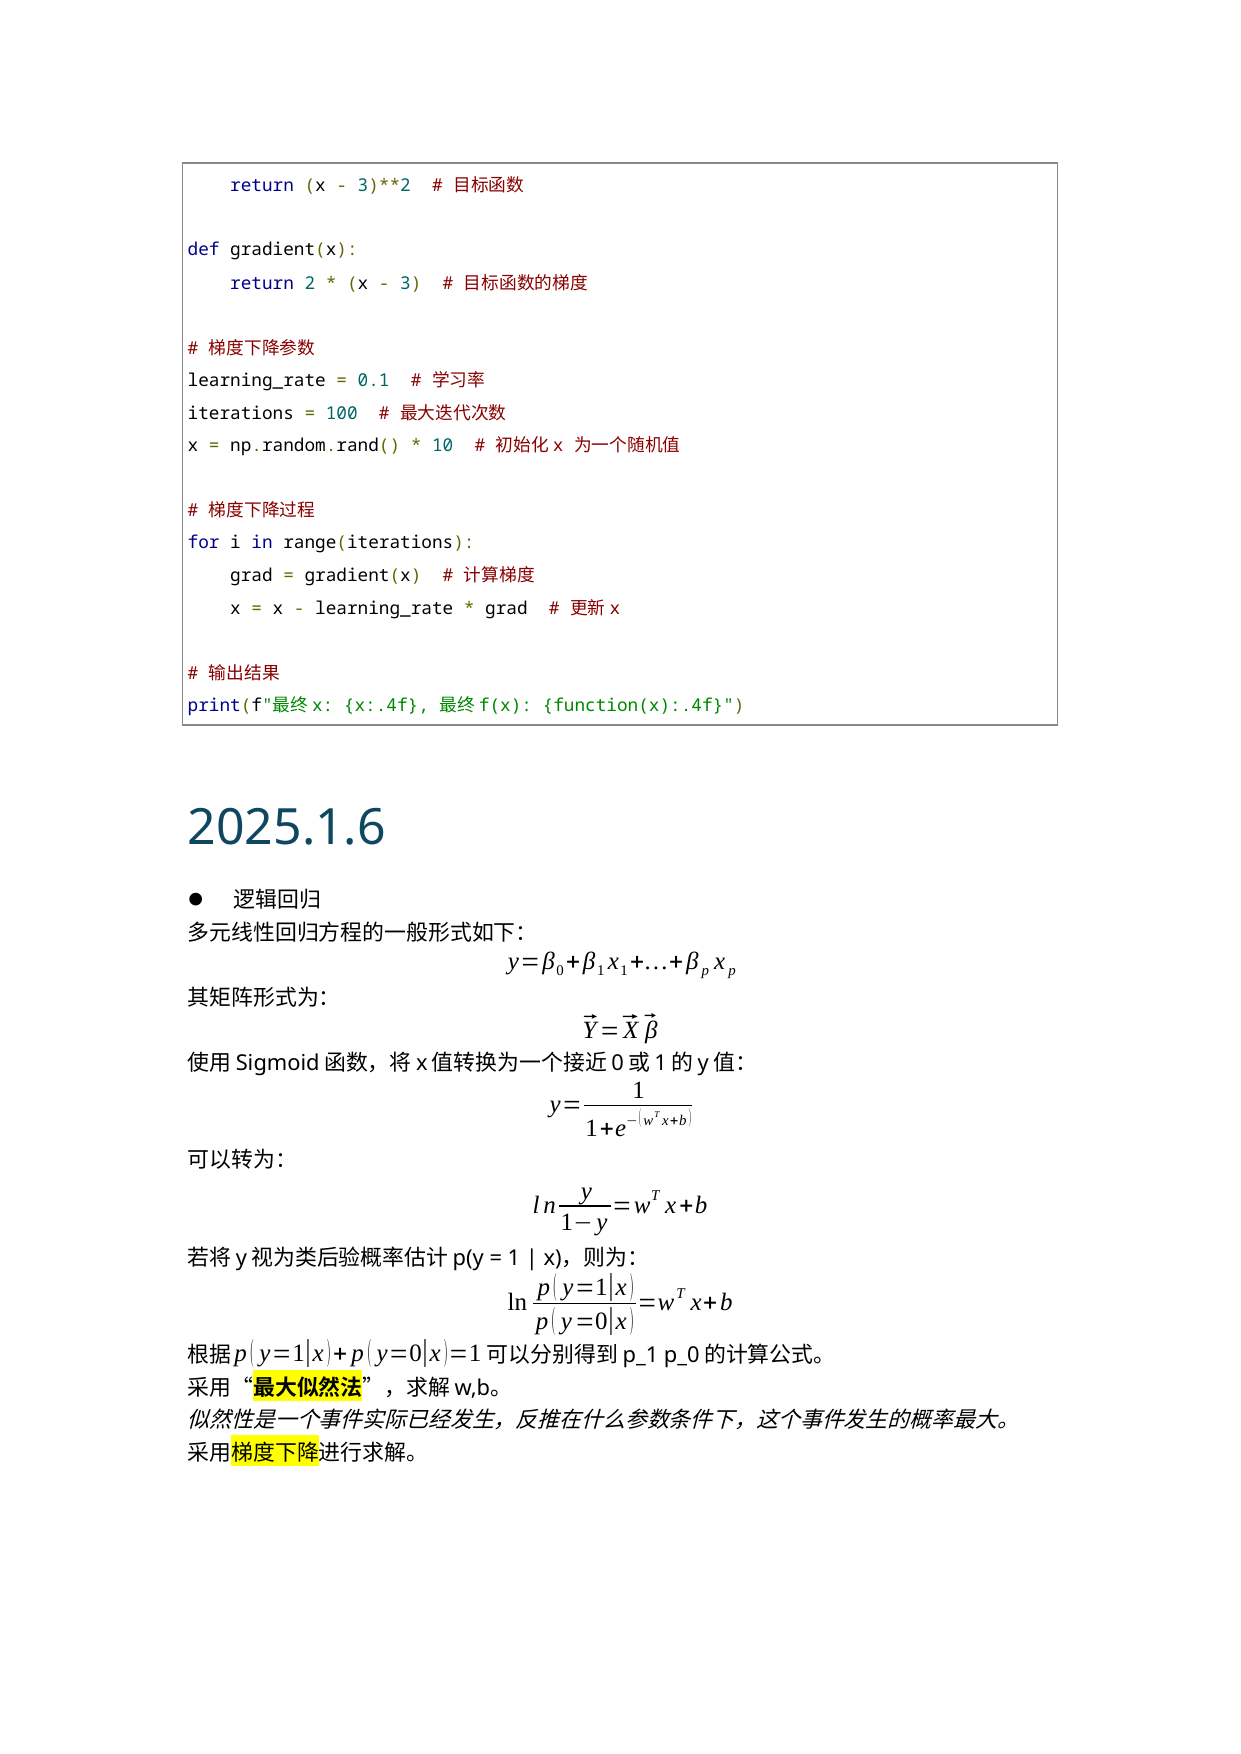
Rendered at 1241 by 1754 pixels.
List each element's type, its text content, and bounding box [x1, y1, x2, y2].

text return 2 * (x - 3) # 目标函数的梯度 [187, 265, 1053, 298]
text grad = gradient(x) # 计算梯度 [187, 558, 1053, 590]
text learning_rate = 0.1 # 学习率 [187, 363, 1053, 395]
text 可以转为： [187, 1142, 1053, 1174]
text 采用梯度下降进行求解。 [187, 1434, 1053, 1467]
text 使用Sigmoid函数，将x值转换为一个接近0或1的y值： [187, 1044, 1053, 1077]
text 似然性是一个事件实际已经发生，反推在什么参数条件下，这个事件发生的概率最大。 [187, 1402, 1053, 1434]
text 采用“最大似然法”，求解w,b。 [187, 1369, 1053, 1402]
text # 输出结果 [187, 655, 1053, 682]
list 逻辑回归 [187, 882, 1053, 914]
text for i in range(iterations): [187, 525, 1053, 558]
text return (x - 3)**2 # 目标函数 [183, 164, 1057, 200]
text print(f"最终 x: {x:.4f}, 最终 f(x): {function(x):.4f}") [183, 682, 1057, 724]
text x = x - learning_rate * grad # 更新 x [187, 590, 1053, 623]
text 若将y视为类后验概率估计p(y = 1 | x)，则为： [187, 1239, 1053, 1272]
text iterations = 100 # 最大迭代次数 [187, 395, 1053, 428]
text # 梯度下降参数 [187, 330, 1053, 363]
text 根据 可以分别得到p_1 p_0的计算公式。 [187, 1337, 1053, 1369]
text # 梯度下降过程 [187, 493, 1053, 525]
text def gradient(x): [187, 233, 1053, 265]
text 其矩阵形式为： [187, 979, 1053, 1012]
text 多元线性回归方程的一般形式如下： [187, 914, 1053, 947]
subtitle 2025.1.6 [187, 776, 1053, 873]
text x = np.random.rand() * 10 # 初始化 x 为一个随机值 [187, 428, 1053, 460]
